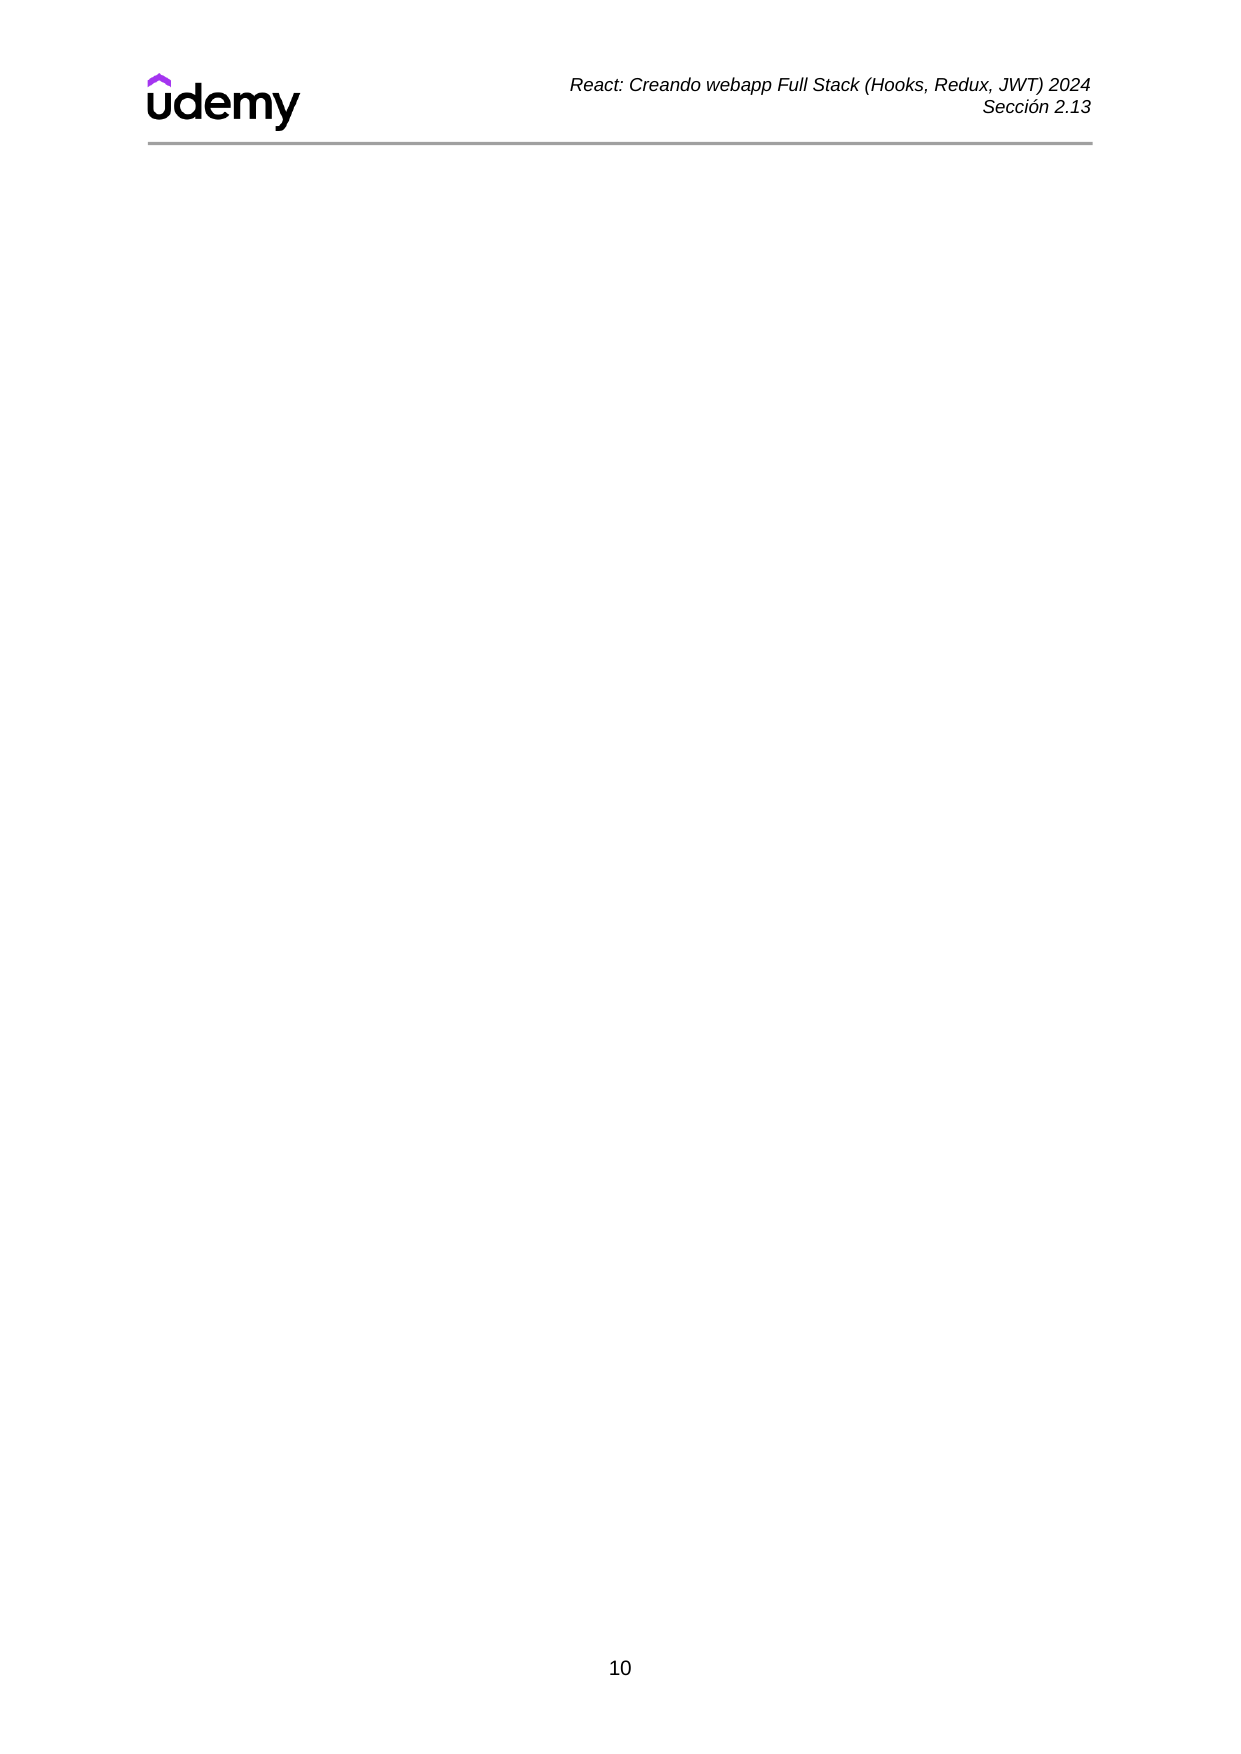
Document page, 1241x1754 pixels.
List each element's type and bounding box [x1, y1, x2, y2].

picture [147, 73, 301, 131]
